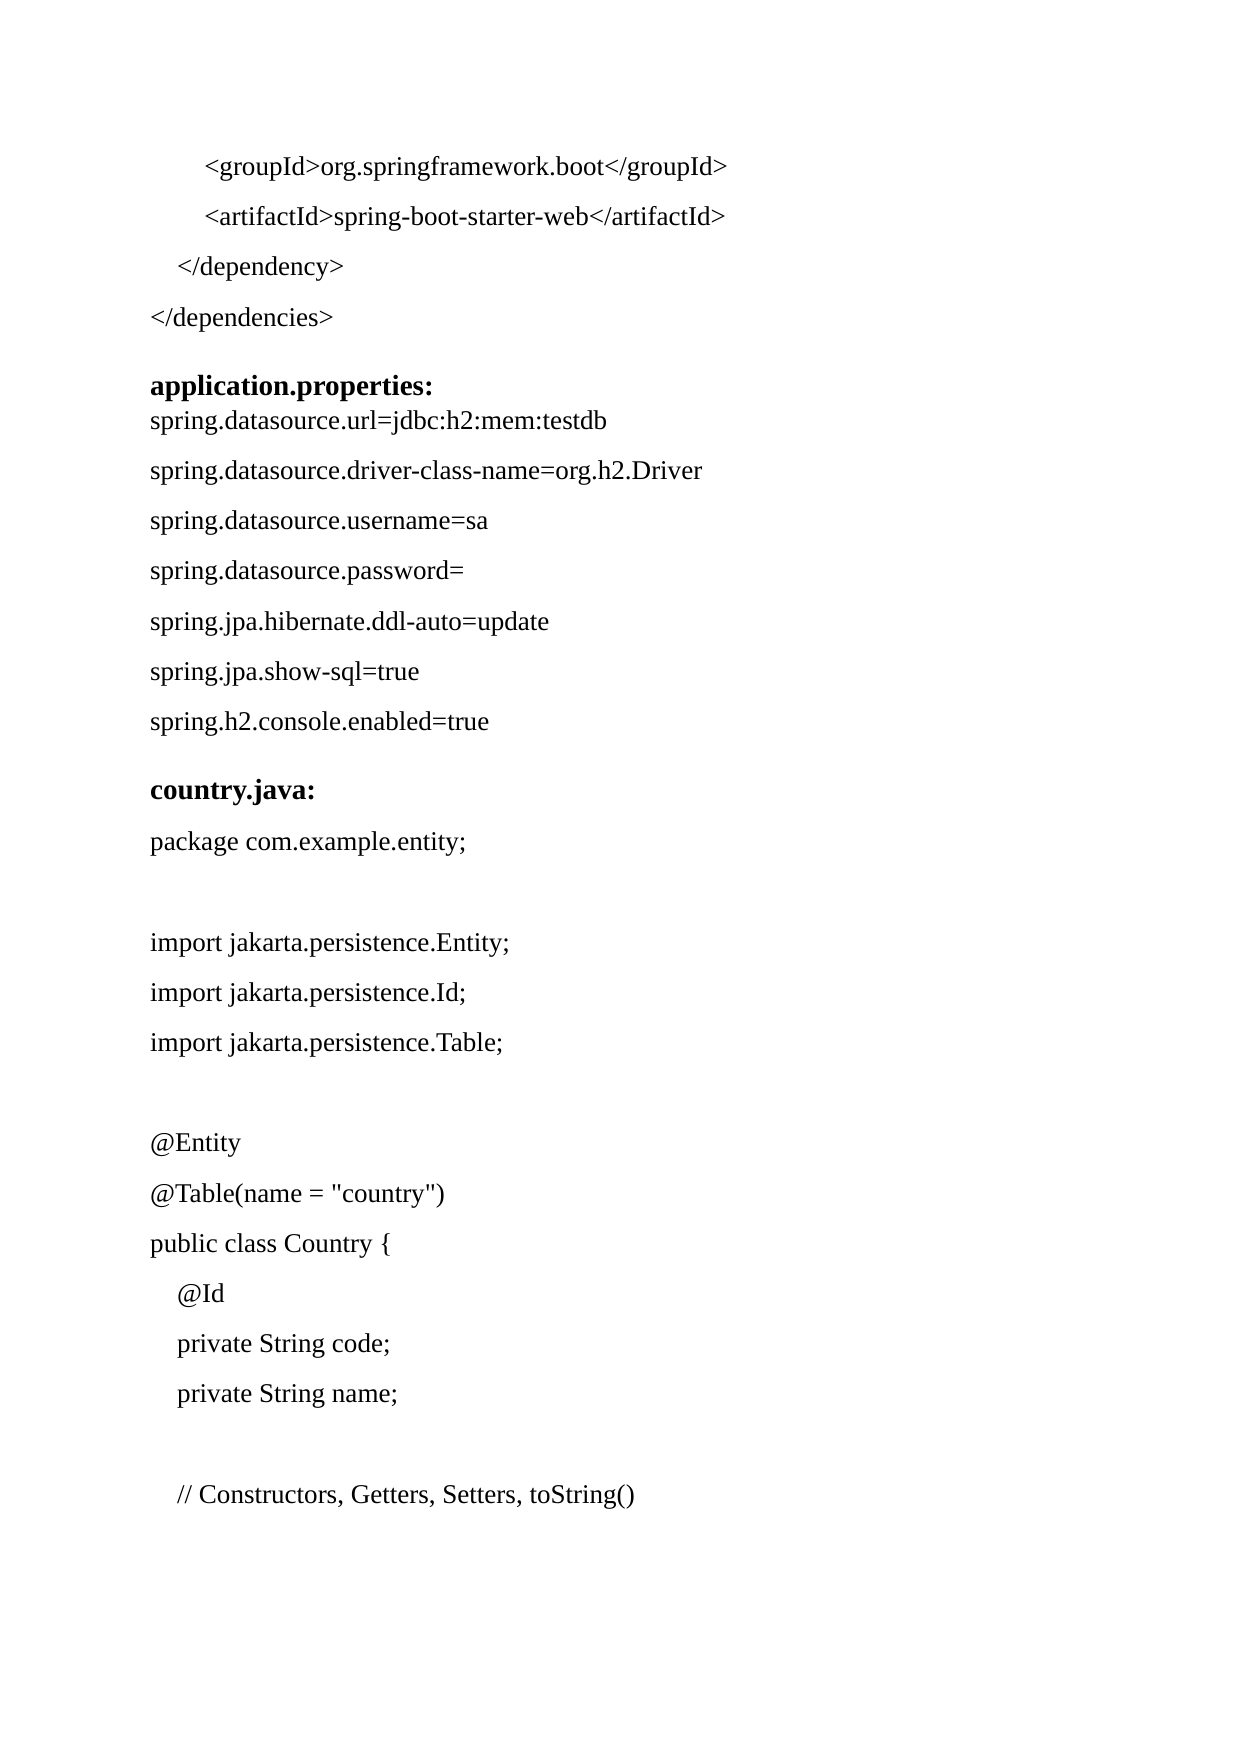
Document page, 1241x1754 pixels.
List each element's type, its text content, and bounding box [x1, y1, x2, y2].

text spring.datasource.password= [150, 554, 1090, 586]
text spring.datasource.driver-class-name=org.h2.Driver [150, 454, 1090, 485]
text </dependencies> application.properties: spring.datasource.url=jdbc:h2:mem:testdb [150, 301, 1090, 435]
text </dependency> [150, 250, 1090, 282]
text private String name; [150, 1377, 1090, 1409]
text private String code; [150, 1327, 1090, 1358]
text import jakarta.persistence.Table; [150, 1026, 1090, 1057]
text spring.jpa.hibernate.ddl-auto=update [150, 605, 1090, 636]
text public class Country { [150, 1227, 1090, 1258]
text package com.example.entity; [150, 825, 1090, 856]
text spring.jpa.show-sql=true [150, 655, 1090, 686]
text <groupId>org.springframework.boot</groupId> [150, 150, 1090, 181]
text // Constructors, Getters, Setters, toString() [150, 1478, 1090, 1509]
text @Table(name = "country") [150, 1177, 1090, 1208]
text spring.datasource.username=sa [150, 504, 1090, 535]
text spring.h2.console.enabled=true country.java: [150, 705, 1090, 806]
text import jakarta.persistence.Id; [150, 976, 1090, 1007]
text <artifactId>spring-boot-starter-web</artifactId> [150, 200, 1090, 231]
text import jakarta.persistence.Entity; [150, 926, 1090, 957]
text @Entity [150, 1126, 1090, 1158]
text @Id [150, 1277, 1090, 1308]
